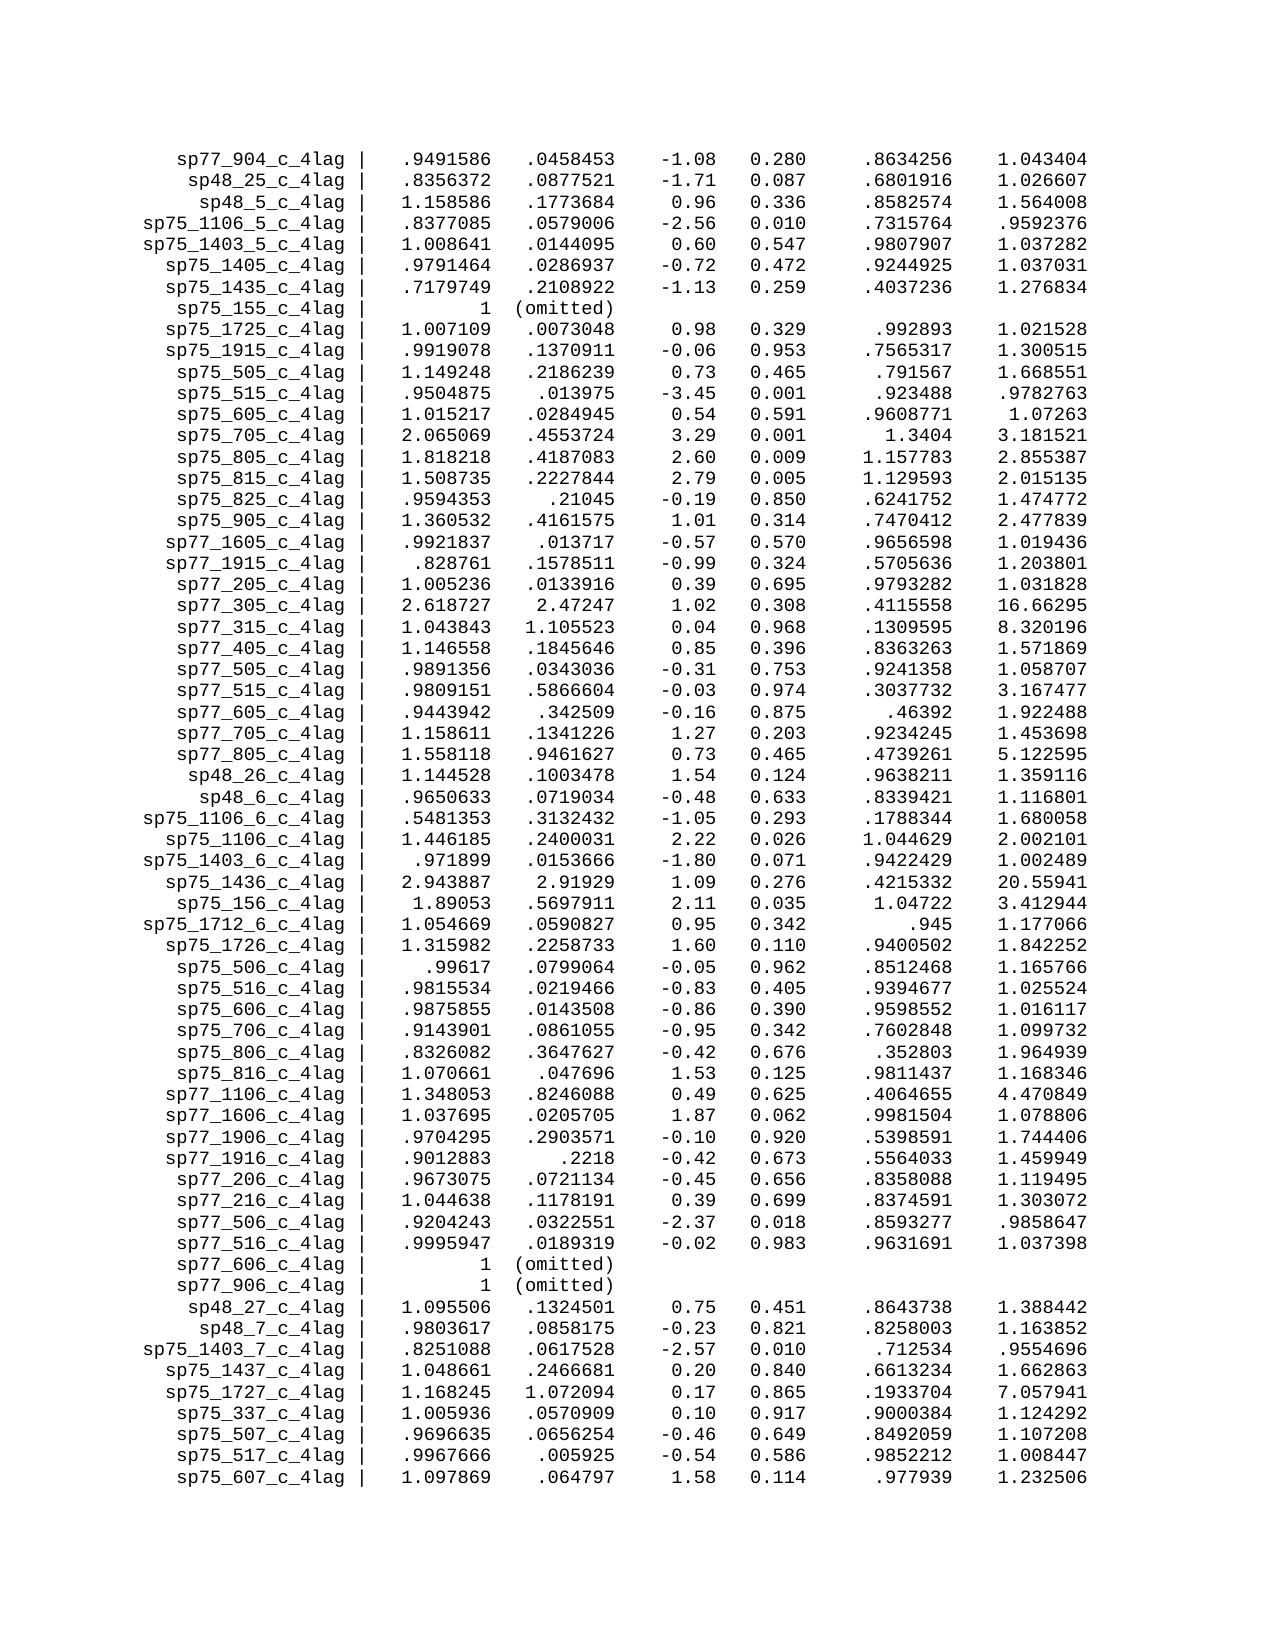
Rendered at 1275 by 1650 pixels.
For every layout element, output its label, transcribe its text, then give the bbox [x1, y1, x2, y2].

text sp48_26_c_4lag | 1.144528 .1003478 1.54 0.124 .9638211 1.359116 [131, 766, 1162, 787]
text sp75_1437_c_4lag | 1.048661 .2466681 0.20 0.840 .6613234 1.662863 [131, 1361, 1162, 1382]
text sp77_405_c_4lag | 1.146558 .1845646 0.85 0.396 .8363263 1.571869 [131, 639, 1162, 660]
text sp77_805_c_4lag | 1.558118 .9461627 0.73 0.465 .4739261 5.122595 [131, 745, 1162, 766]
text sp75_905_c_4lag | 1.360532 .4161575 1.01 0.314 .7470412 2.477839 [131, 511, 1162, 532]
text sp77_904_c_4lag | .9491586 .0458453 -1.08 0.280 .8634256 1.043404 [131, 150, 1162, 171]
text sp75_1727_c_4lag | 1.168245 1.072094 0.17 0.865 .1933704 7.057941 [131, 1382, 1162, 1404]
text sp75_156_c_4lag | 1.89053 .5697911 2.11 0.035 1.04722 3.412944 [131, 894, 1162, 915]
text sp75_1106_6_c_4lag | .5481353 .3132432 -1.05 0.293 .1788344 1.680058 [131, 809, 1162, 830]
text sp77_1906_c_4lag | .9704295 .2903571 -0.10 0.920 .5398591 1.744406 [131, 1127, 1162, 1149]
text sp75_607_c_4lag | 1.097869 .064797 1.58 0.114 .977939 1.232506 [131, 1467, 1162, 1489]
text sp75_1405_c_4lag | .9791464 .0286937 -0.72 0.472 .9244925 1.037031 [131, 256, 1162, 277]
text sp75_505_c_4lag | 1.149248 .2186239 0.73 0.465 .791567 1.668551 [131, 362, 1162, 384]
text sp75_805_c_4lag | 1.818218 .4187083 2.60 0.009 1.157783 2.855387 [131, 447, 1162, 469]
text sp48_5_c_4lag | 1.158586 .1773684 0.96 0.336 .8582574 1.564008 [131, 192, 1162, 214]
text sp77_906_c_4lag | 1 (omitted) [131, 1276, 1162, 1297]
text sp75_1106_5_c_4lag | .8377085 .0579006 -2.56 0.010 .7315764 .9592376 [131, 214, 1162, 235]
text sp75_1725_c_4lag | 1.007109 .0073048 0.98 0.329 .992893 1.021528 [131, 320, 1162, 341]
text sp75_337_c_4lag | 1.005936 .0570909 0.10 0.917 .9000384 1.124292 [131, 1404, 1162, 1425]
text sp75_1436_c_4lag | 2.943887 2.91929 1.09 0.276 .4215332 20.55941 [131, 872, 1162, 894]
text sp77_516_c_4lag | .9995947 .0189319 -0.02 0.983 .9631691 1.037398 [131, 1234, 1162, 1255]
text sp77_206_c_4lag | .9673075 .0721134 -0.45 0.656 .8358088 1.119495 [131, 1170, 1162, 1191]
text sp77_1106_c_4lag | 1.348053 .8246088 0.49 0.625 .4064655 4.470849 [131, 1085, 1162, 1106]
text sp77_606_c_4lag | 1 (omitted) [131, 1255, 1162, 1276]
text sp77_506_c_4lag | .9204243 .0322551 -2.37 0.018 .8593277 .9858647 [131, 1212, 1162, 1234]
text sp75_1403_6_c_4lag | .971899 .0153666 -1.80 0.071 .9422429 1.002489 [131, 851, 1162, 872]
text sp75_516_c_4lag | .9815534 .0219466 -0.83 0.405 .9394677 1.025524 [131, 979, 1162, 1000]
text sp77_305_c_4lag | 2.618727 2.47247 1.02 0.308 .4115558 16.66295 [131, 596, 1162, 617]
text sp75_1435_c_4lag | .7179749 .2108922 -1.13 0.259 .4037236 1.276834 [131, 277, 1162, 299]
text sp75_806_c_4lag | .8326082 .3647627 -0.42 0.676 .352803 1.964939 [131, 1042, 1162, 1064]
text sp75_515_c_4lag | .9504875 .013975 -3.45 0.001 .923488 .9782763 [131, 384, 1162, 405]
text sp75_1915_c_4lag | .9919078 .1370911 -0.06 0.953 .7565317 1.300515 [131, 341, 1162, 362]
text sp77_1916_c_4lag | .9012883 .2218 -0.42 0.673 .5564033 1.459949 [131, 1149, 1162, 1170]
text sp77_605_c_4lag | .9443942 .342509 -0.16 0.875 .46392 1.922488 [131, 702, 1162, 724]
text sp77_705_c_4lag | 1.158611 .1341226 1.27 0.203 .9234245 1.453698 [131, 724, 1162, 745]
text sp75_517_c_4lag | .9967666 .005925 -0.54 0.586 .9852212 1.008447 [131, 1446, 1162, 1467]
text sp75_816_c_4lag | 1.070661 .047696 1.53 0.125 .9811437 1.168346 [131, 1064, 1162, 1085]
text sp77_1915_c_4lag | .828761 .1578511 -0.99 0.324 .5705636 1.203801 [131, 554, 1162, 575]
text sp75_606_c_4lag | .9875855 .0143508 -0.86 0.390 .9598552 1.016117 [131, 1000, 1162, 1021]
text sp77_1606_c_4lag | 1.037695 .0205705 1.87 0.062 .9981504 1.078806 [131, 1106, 1162, 1127]
text sp77_315_c_4lag | 1.043843 1.105523 0.04 0.968 .1309595 8.320196 [131, 617, 1162, 639]
text sp75_1106_c_4lag | 1.446185 .2400031 2.22 0.026 1.044629 2.002101 [131, 830, 1162, 851]
text sp77_216_c_4lag | 1.044638 .1178191 0.39 0.699 .8374591 1.303072 [131, 1191, 1162, 1212]
text sp75_825_c_4lag | .9594353 .21045 -0.19 0.850 .6241752 1.474772 [131, 490, 1162, 511]
text sp77_505_c_4lag | .9891356 .0343036 -0.31 0.753 .9241358 1.058707 [131, 660, 1162, 681]
text sp75_706_c_4lag | .9143901 .0861055 -0.95 0.342 .7602848 1.099732 [131, 1021, 1162, 1042]
text sp77_205_c_4lag | 1.005236 .0133916 0.39 0.695 .9793282 1.031828 [131, 575, 1162, 596]
text sp48_25_c_4lag | .8356372 .0877521 -1.71 0.087 .6801916 1.026607 [131, 171, 1162, 192]
text sp75_815_c_4lag | 1.508735 .2227844 2.79 0.005 1.129593 2.015135 [131, 469, 1162, 490]
text sp75_1726_c_4lag | 1.315982 .2258733 1.60 0.110 .9400502 1.842252 [131, 936, 1162, 957]
text sp75_1403_5_c_4lag | 1.008641 .0144095 0.60 0.547 .9807907 1.037282 [131, 235, 1162, 256]
text sp75_506_c_4lag | .99617 .0799064 -0.05 0.962 .8512468 1.165766 [131, 957, 1162, 979]
text sp75_1403_7_c_4lag | .8251088 .0617528 -2.57 0.010 .712534 .9554696 [131, 1340, 1162, 1361]
text sp75_155_c_4lag | 1 (omitted) [131, 299, 1162, 320]
text sp48_6_c_4lag | .9650633 .0719034 -0.48 0.633 .8339421 1.116801 [131, 787, 1162, 809]
text sp77_1605_c_4lag | .9921837 .013717 -0.57 0.570 .9656598 1.019436 [131, 532, 1162, 554]
text sp77_515_c_4lag | .9809151 .5866604 -0.03 0.974 .3037732 3.167477 [131, 681, 1162, 702]
text sp75_507_c_4lag | .9696635 .0656254 -0.46 0.649 .8492059 1.107208 [131, 1425, 1162, 1446]
text sp75_1712_6_c_4lag | 1.054669 .0590827 0.95 0.342 .945 1.177066 [131, 915, 1162, 936]
text sp75_705_c_4lag | 2.065069 .4553724 3.29 0.001 1.3404 3.181521 [131, 426, 1162, 447]
text sp75_605_c_4lag | 1.015217 .0284945 0.54 0.591 .9608771 1.07263 [131, 405, 1162, 426]
text sp48_27_c_4lag | 1.095506 .1324501 0.75 0.451 .8643738 1.388442 [131, 1297, 1162, 1319]
text sp48_7_c_4lag | .9803617 .0858175 -0.23 0.821 .8258003 1.163852 [131, 1319, 1162, 1340]
